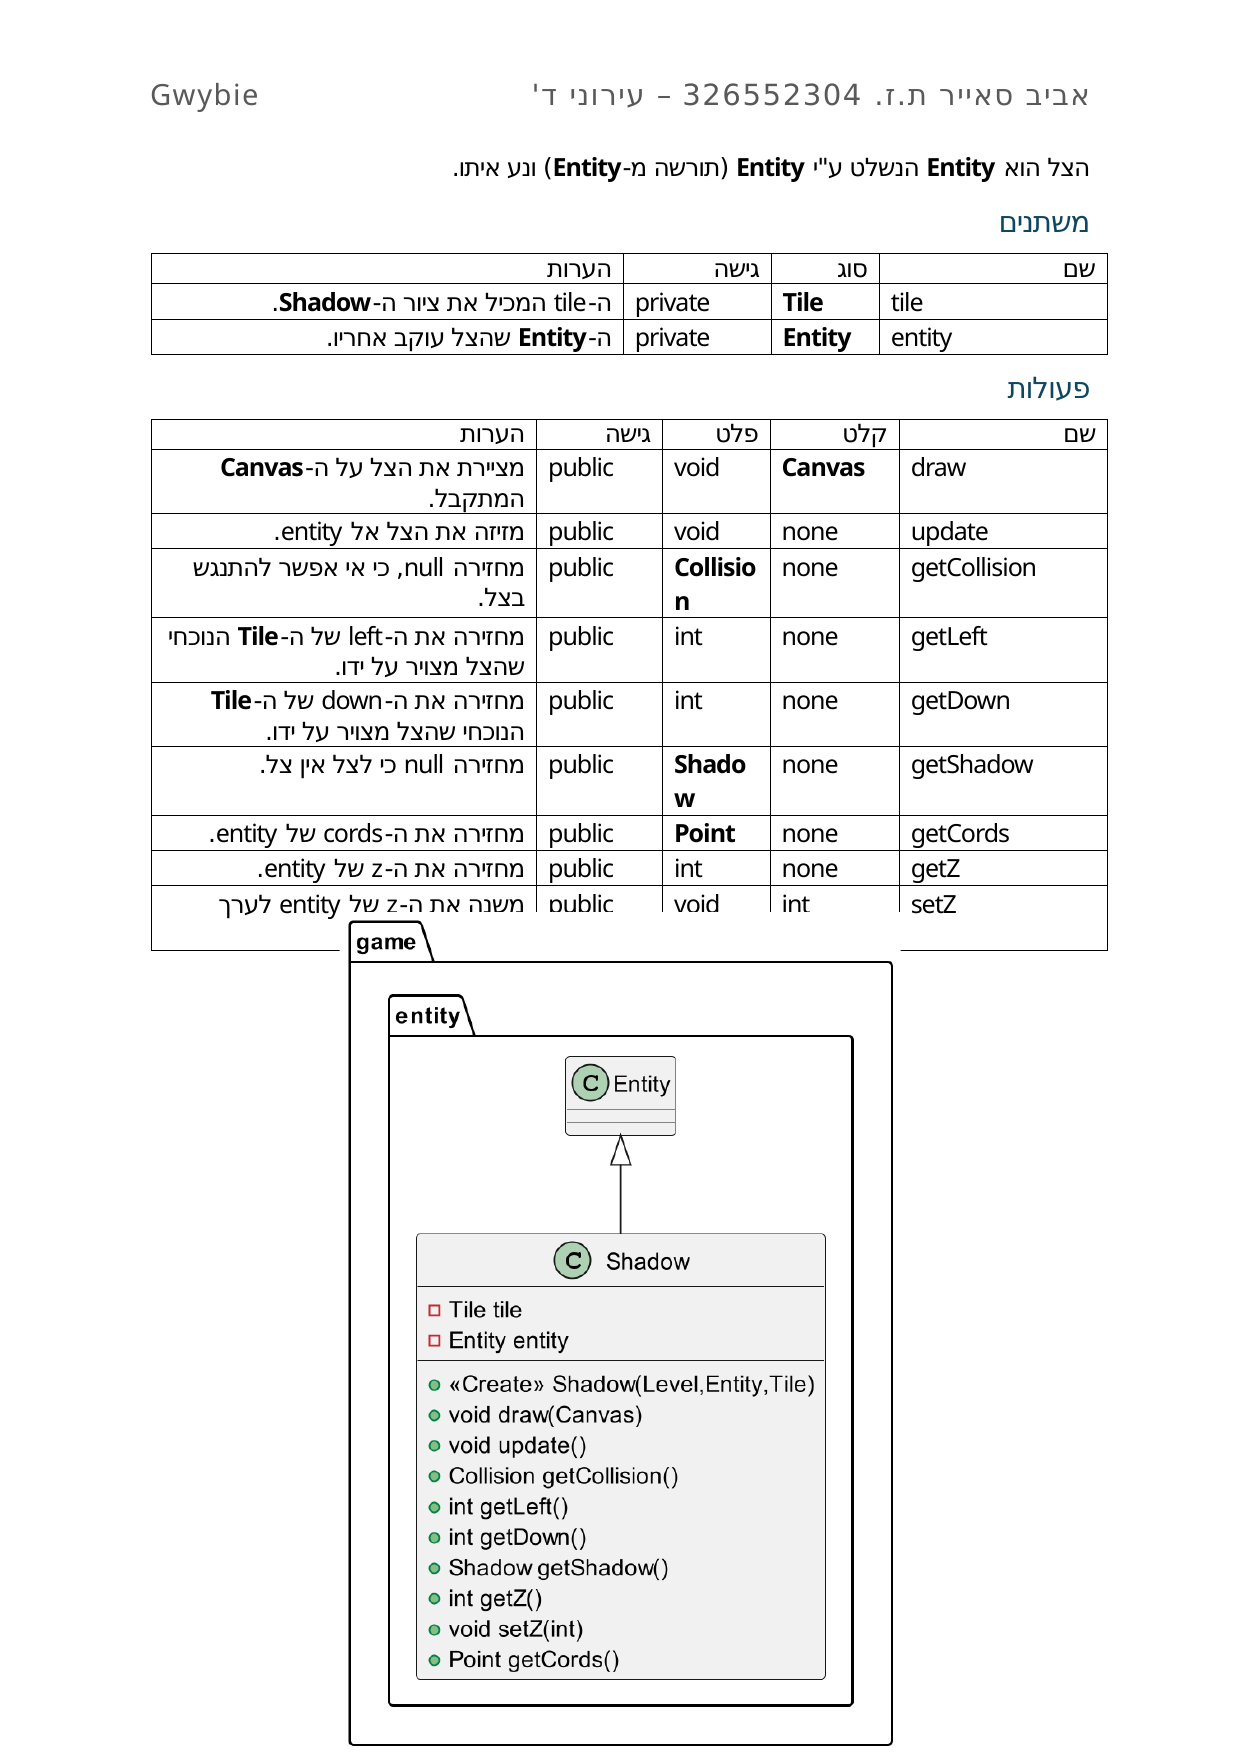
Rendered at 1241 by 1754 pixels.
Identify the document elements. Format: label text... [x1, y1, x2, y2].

table_cell update [900, 514, 1107, 548]
table_cell מחזירה null, כי אי אפשר להתנגש בצל. [152, 549, 536, 617]
table_cell Entity [772, 320, 879, 353]
subtitle פעולות [150, 371, 1090, 405]
table_cell Canvas [771, 450, 899, 513]
table_cell ה-tile המכיל את ציור ה-Shadow. [152, 284, 623, 318]
table_cell int [663, 618, 770, 682]
table_cell מחזירה את ה-down של ה-Tile הנוכחי שהצל מצויר על ידו. [152, 683, 536, 746]
table_cell Tile [772, 284, 879, 318]
table_cell none [771, 514, 899, 548]
table_header שם [880, 254, 1107, 283]
table_header סוג [772, 254, 879, 283]
table_cell none [771, 851, 899, 885]
table_cell public [537, 747, 662, 815]
table_cell none [771, 747, 899, 815]
table_cell int [663, 683, 770, 746]
table_cell tile [880, 284, 1107, 318]
table_cell public [537, 851, 662, 885]
table_cell Point [663, 816, 770, 850]
table_cell void [663, 514, 770, 548]
picture [339, 912, 901, 1754]
table_cell public [537, 514, 662, 548]
table_cell getZ [900, 851, 1107, 885]
table_cell מזיזה את הצל אל entity. [152, 514, 536, 548]
table_cell none [771, 683, 899, 746]
table_cell private [624, 320, 771, 353]
table_cell getCollision [900, 549, 1107, 617]
table_cell none [771, 549, 899, 617]
table_cell entity [880, 320, 1107, 353]
table_cell מחזירה null כי לצל אין צל. [152, 747, 536, 815]
table_cell מחזירה את ה-z של entity. [152, 851, 536, 885]
table_cell getCords [900, 816, 1107, 850]
table_cell setZ [900, 886, 1107, 949]
table_cell Shadow [663, 747, 770, 815]
table_cell getLeft [900, 618, 1107, 682]
table_cell void [663, 450, 770, 513]
table_cell public [537, 886, 662, 912]
table_cell public [537, 816, 662, 850]
table_cell int [771, 886, 899, 912]
table_cell מציירת את הצל על ה-Canvas המתקבל. [152, 450, 536, 513]
table_cell public [537, 450, 662, 513]
text הצל הוא Entity הנשלט ע"י Entity (תורשה מ-Entity) ונע איתו. [150, 150, 1090, 184]
subtitle משתנים [150, 206, 1090, 240]
table_cell int [663, 851, 770, 885]
table_cell draw [900, 450, 1107, 513]
table_header הערות [152, 420, 536, 449]
table_header גישה [624, 254, 771, 283]
table_cell void [663, 886, 770, 912]
table_cell Collision [663, 549, 770, 617]
table_cell ה-Entity שהצל עוקב אחריו. [152, 320, 623, 353]
table_cell מחזירה את ה-cords של entity. [152, 816, 536, 850]
table_cell private [624, 284, 771, 318]
table_cell משנה את ה-z של entity לערך המתקבל. [152, 886, 536, 949]
table_header קלט [771, 420, 899, 449]
table_cell public [537, 683, 662, 746]
table_cell public [537, 618, 662, 682]
table_cell getShadow [900, 747, 1107, 815]
table_cell public [537, 549, 662, 617]
table_cell none [771, 816, 899, 850]
table_header הערות [152, 254, 623, 283]
table_cell מחזירה את ה-left של ה-Tile הנוכחי שהצל מצויר על ידו. [152, 618, 536, 682]
table_cell none [771, 618, 899, 682]
table_header שם [900, 420, 1107, 449]
table_cell getDown [900, 683, 1107, 746]
table_header גישה [537, 420, 662, 449]
table_header פלט [663, 420, 770, 449]
